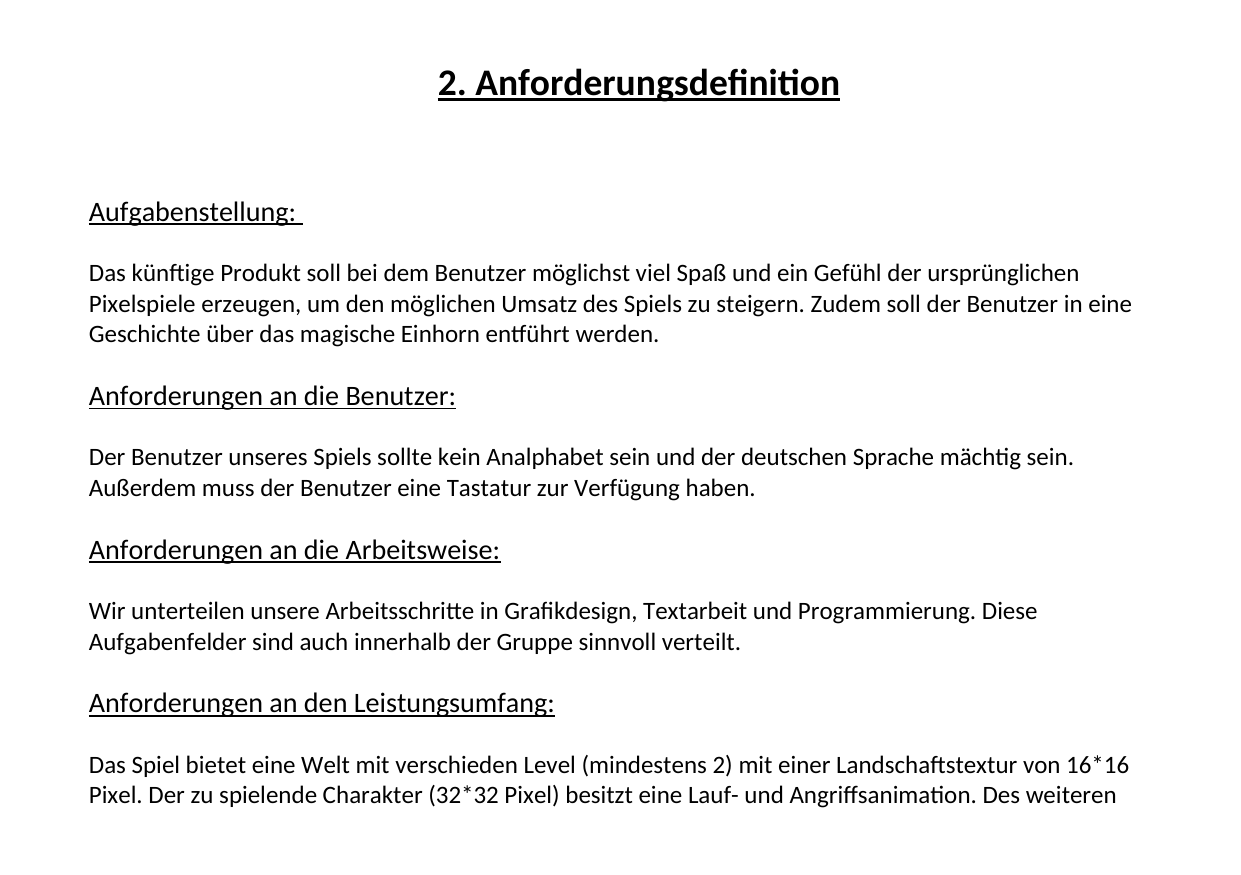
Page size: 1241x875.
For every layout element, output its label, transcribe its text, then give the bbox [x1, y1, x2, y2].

text Das künftige Produkt soll bei dem Benutzer möglichst viel Spaß und ein Gefühl der ursprünglichen Pixelspiele erzeugen, um den möglichen Umsatz des Spiels zu steigern. Zudem soll der Benutzer in eine Geschichte über das magische Einhorn entführt werden. [89, 257, 1152, 349]
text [89, 749, 1152, 810]
text Anforderungen an die Arbeitsweise: [89, 532, 1152, 566]
text Anforderungen an den Leistungsumfang: [89, 686, 1152, 720]
text Aufgabenstellung: [89, 194, 1152, 228]
text Der Benutzer unseres Spiels sollte kein Analphabet sein und der deutschen Sprache mächtig sein. Außerdem muss der Benutzer eine Tastatur zur Verfügung haben. [89, 442, 1152, 503]
list Anforderungsdefinition [126, 59, 1152, 105]
text Anforderungen an die Benutzer: [89, 378, 1152, 412]
text Wir unterteilen unsere Arbeitsschritte in Grafikdesign, Textarbeit und Programmierung. Diese Aufgabenfelder sind auch innerhalb der Gruppe sinnvoll verteilt. [89, 595, 1152, 656]
